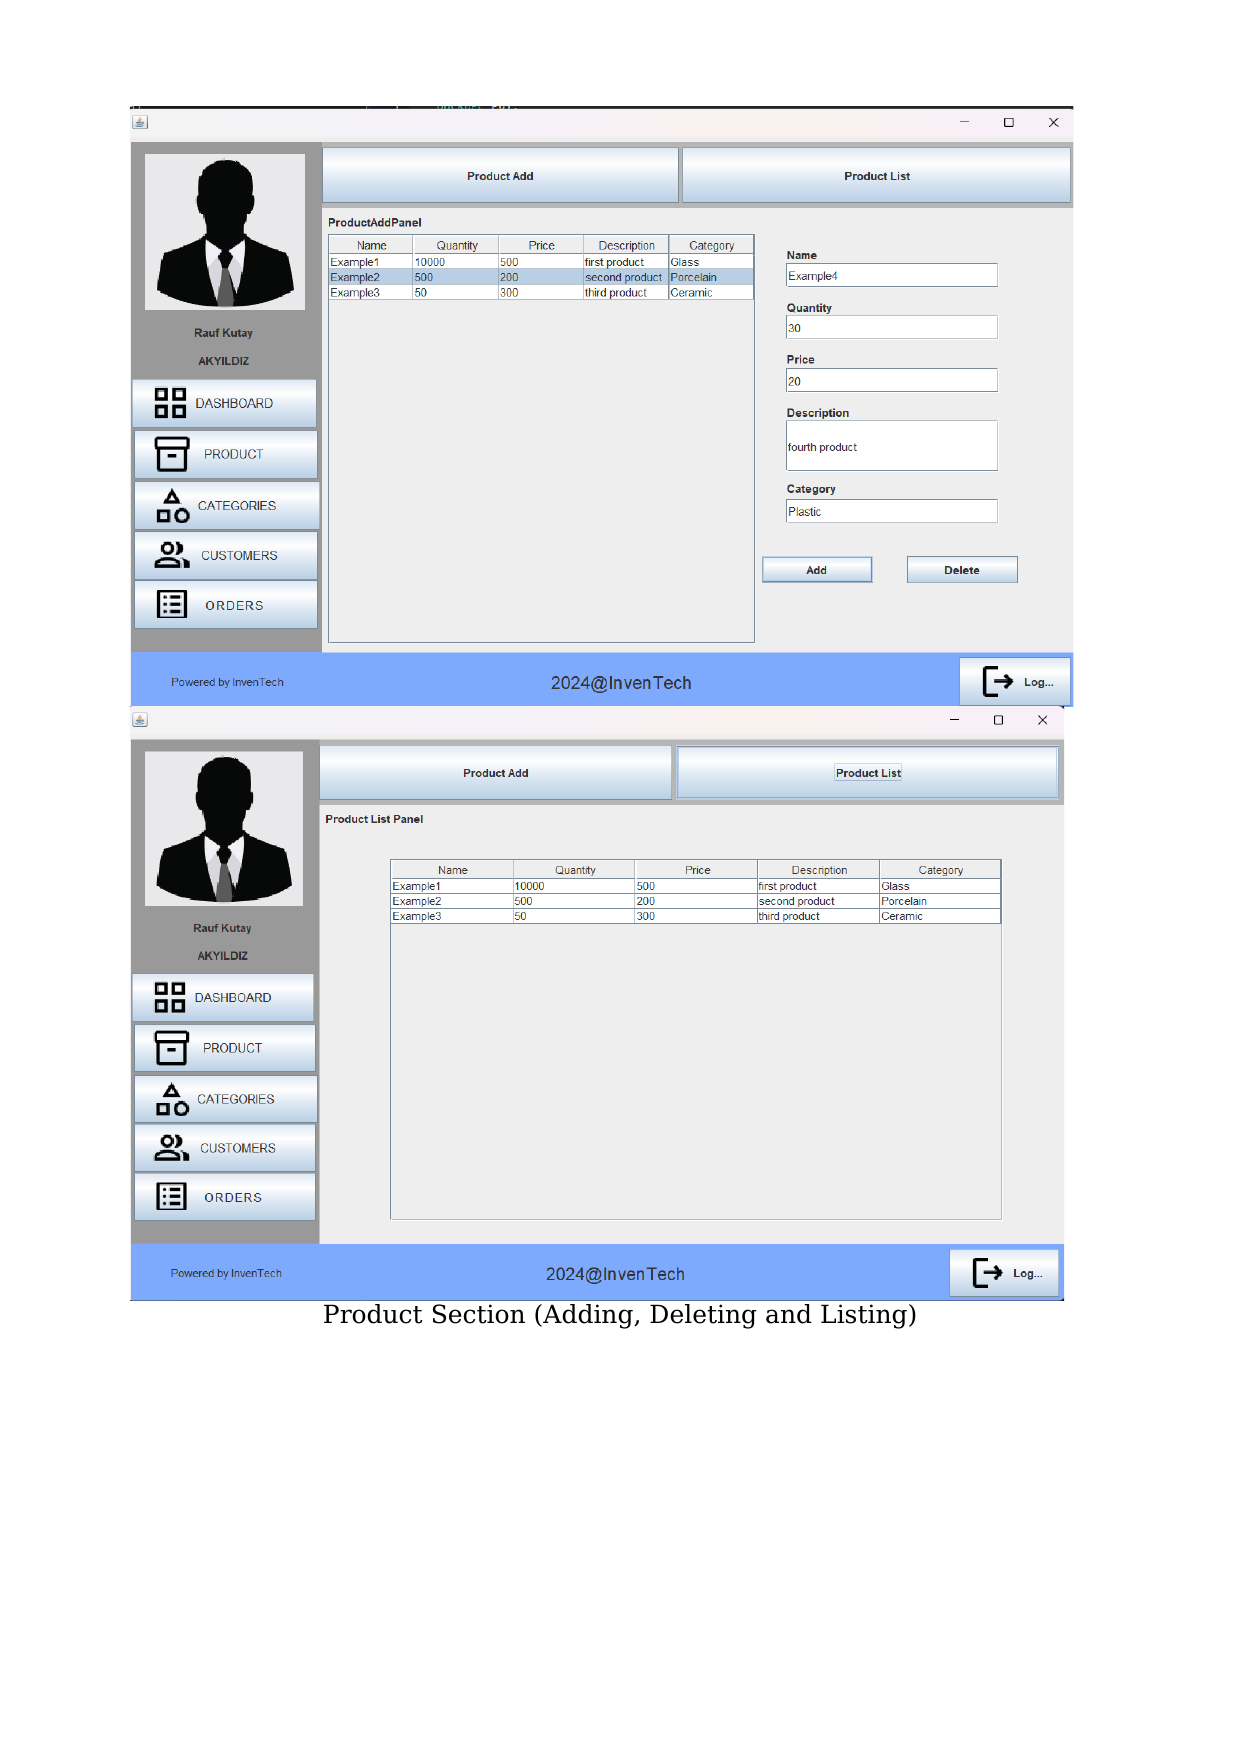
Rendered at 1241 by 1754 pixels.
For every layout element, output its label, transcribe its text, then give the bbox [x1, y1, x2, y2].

text Product Section (Adding, Deleting and Listing) [119, 1301, 1121, 1330]
picture [129, 106, 1074, 1301]
